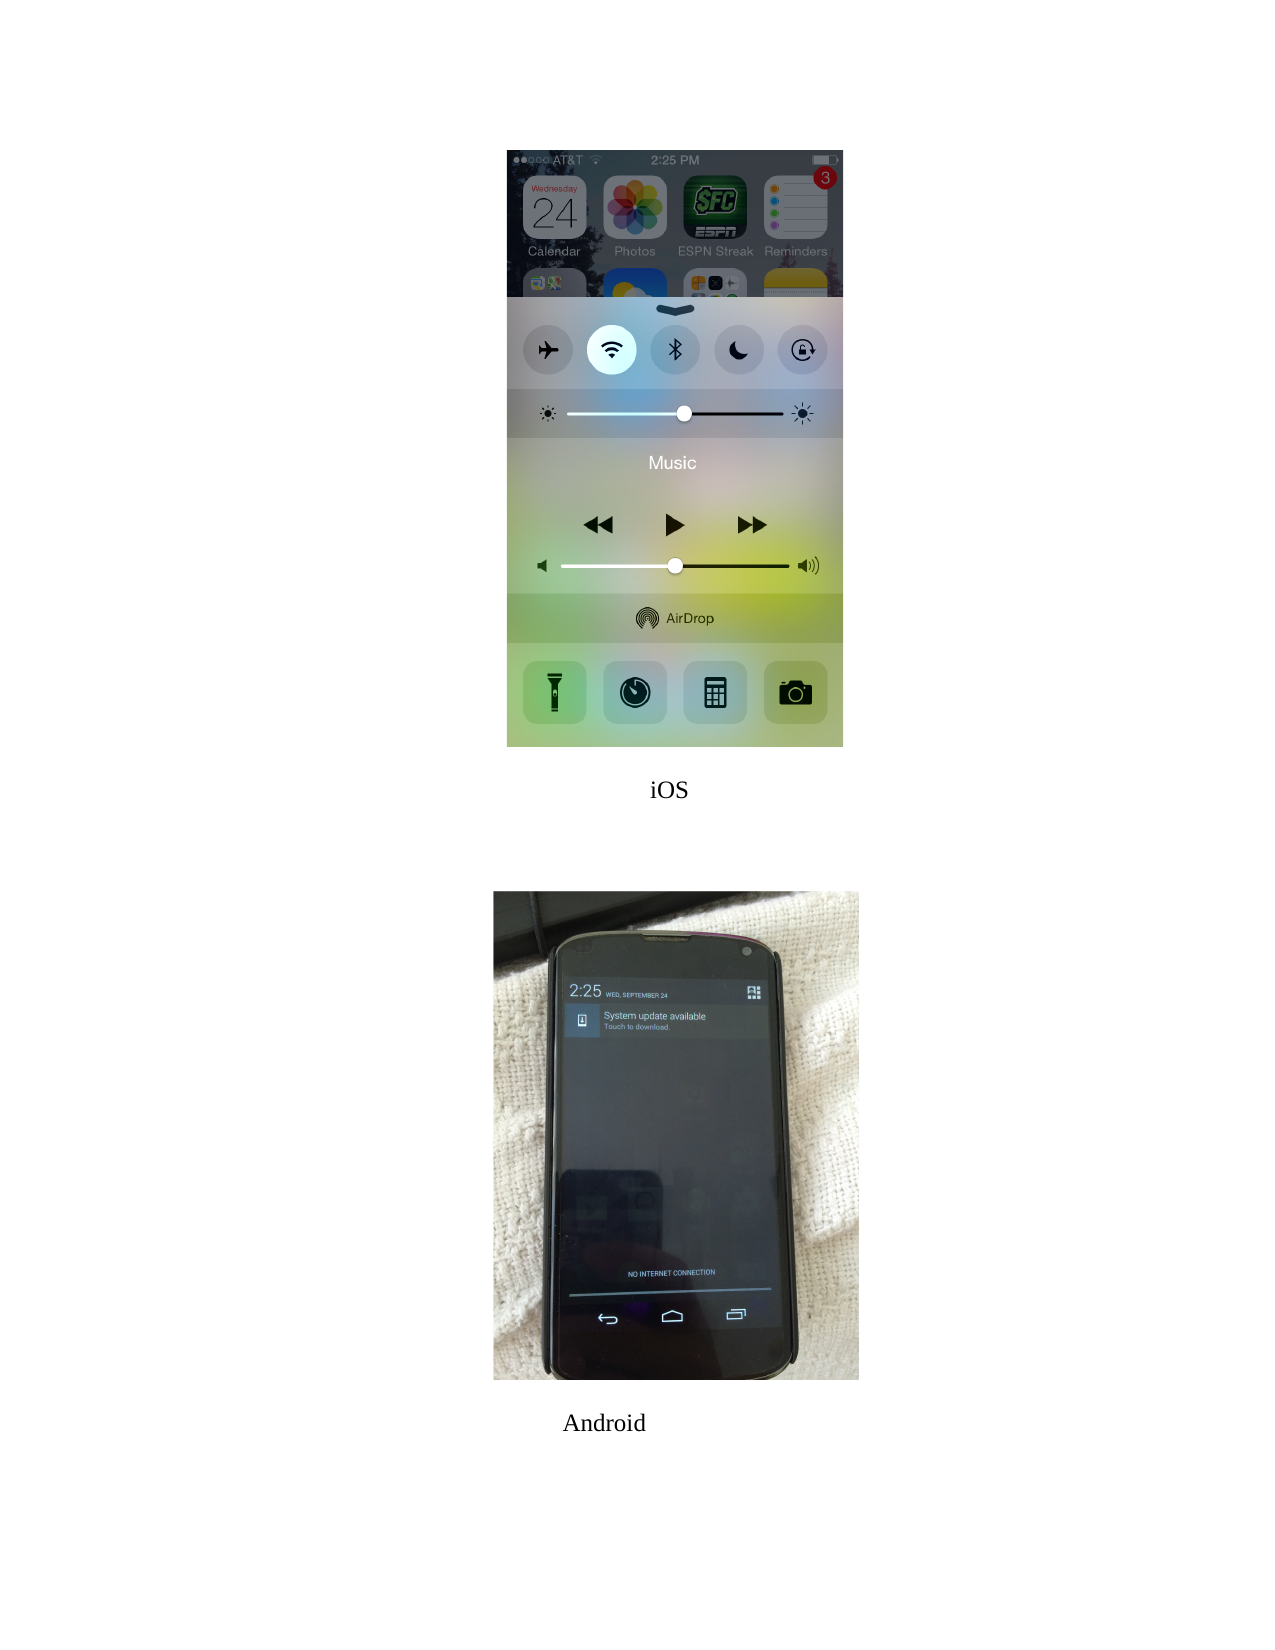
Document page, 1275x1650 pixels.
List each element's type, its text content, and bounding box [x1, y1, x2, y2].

picture [494, 892, 859, 1380]
text Android [150, 1408, 1125, 1437]
picture [506, 150, 844, 747]
text iOS [150, 776, 1125, 804]
